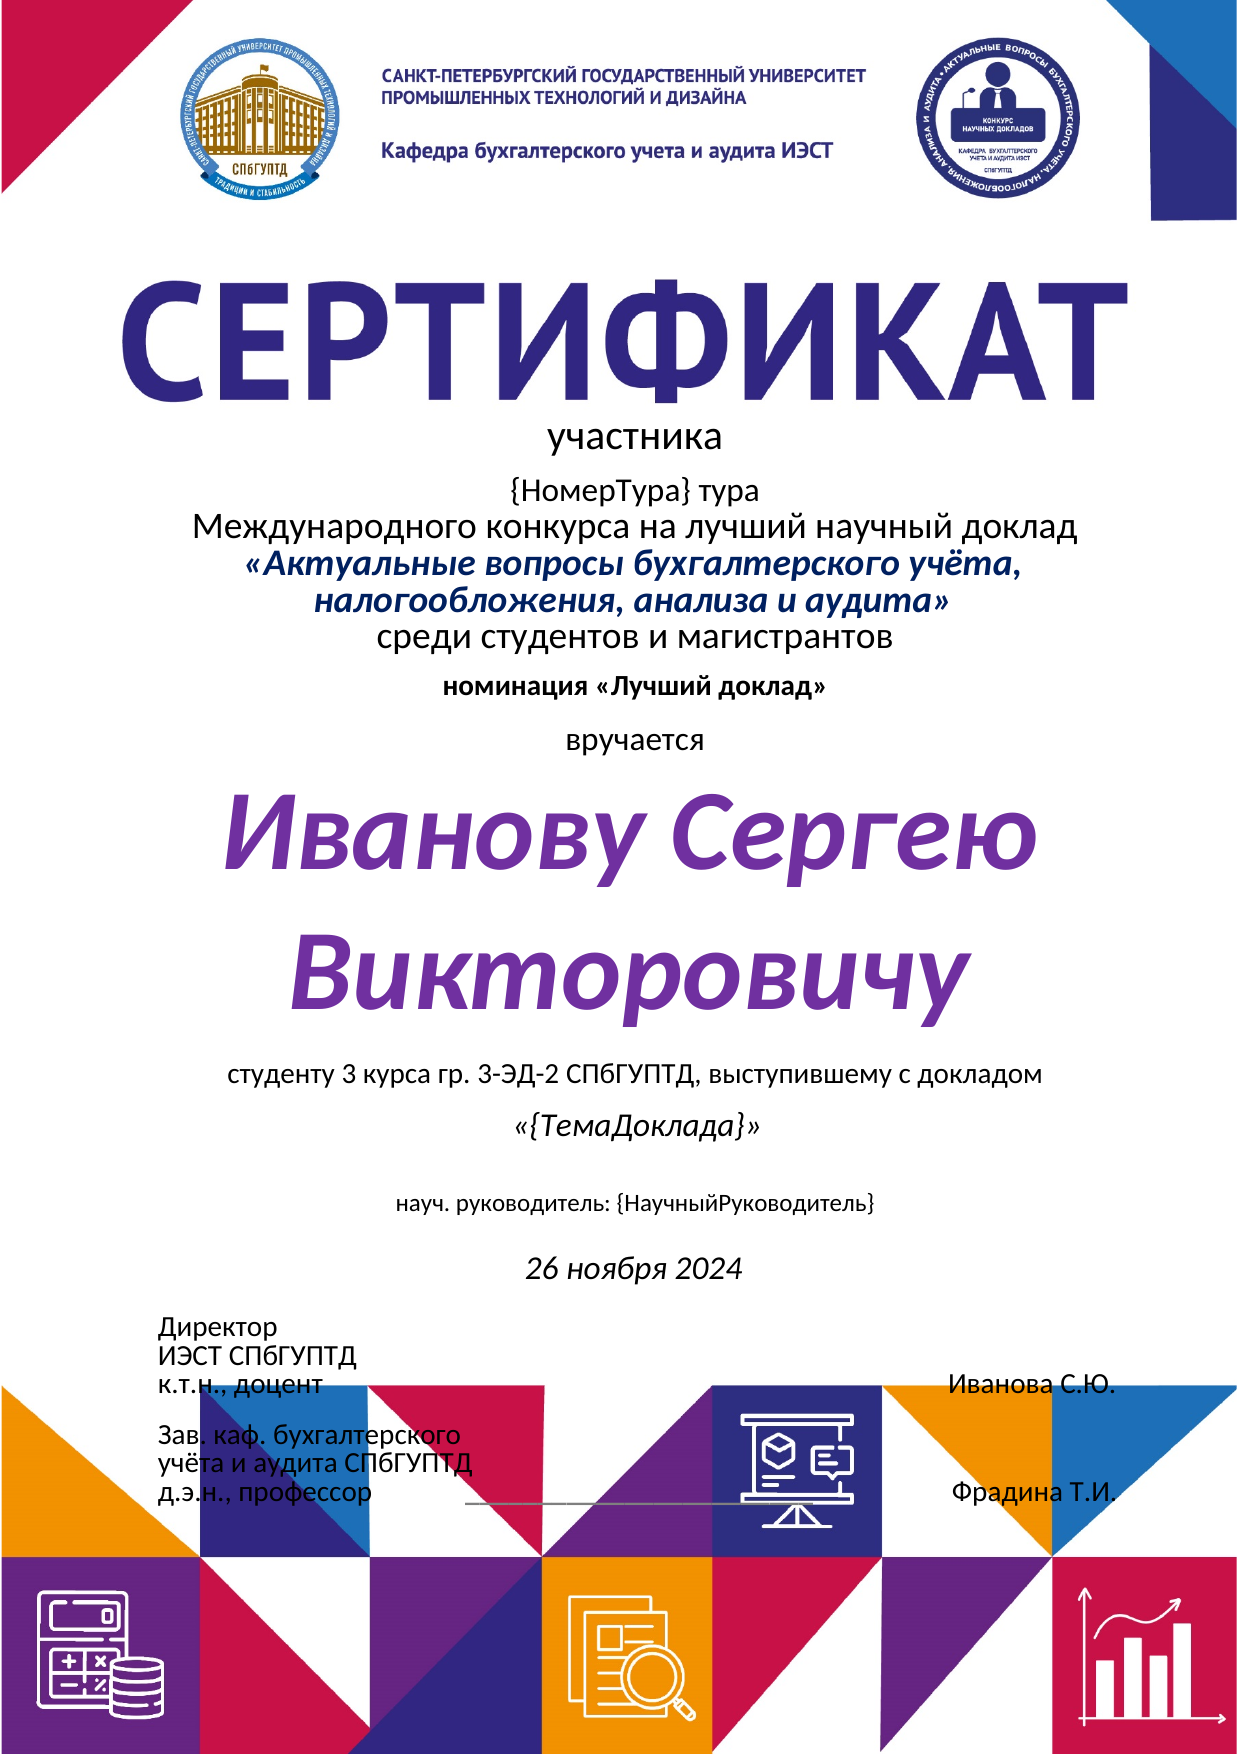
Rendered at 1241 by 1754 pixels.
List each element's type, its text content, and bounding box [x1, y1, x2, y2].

text участника [118, 421, 1152, 456]
text налогообложения, анализа и аудита» [118, 583, 1152, 620]
text д.э.н., профессор ________________________ Фрадина Т.И. [118, 1478, 1152, 1507]
text {НомерТура} тура [118, 469, 1152, 510]
text 26 ноября 2024 [118, 1253, 1152, 1286]
text студенту 3 курса гр. 3-ЭД-2 СПбГУПТД, выступившему с докладом [118, 1055, 1152, 1091]
text Директор [118, 1314, 1152, 1342]
text Иванову Сергею Викторовичу [118, 758, 1152, 1038]
text «Актуальные вопросы бухгалтерского учёта, [118, 546, 1152, 583]
text «{ТемаДоклада}» [118, 1110, 1152, 1143]
text учёта и аудита СПбГУПТД [118, 1450, 1152, 1478]
text Международного конкурса на лучший научный доклад [118, 510, 1152, 546]
text ИЭСТ СПбГУПТД [118, 1342, 1152, 1371]
text номинация «Лучший доклад» [118, 673, 1152, 701]
text среди студентов и магистрантов [118, 620, 1152, 656]
text Зав. каф. бухгалтерского [118, 1422, 1152, 1450]
text вручается [118, 718, 1152, 758]
picture [1, 0, 1237, 1754]
text к.т.н., доцент Иванова С.Ю. [118, 1371, 1152, 1399]
text науч. руководитель: {НаучныйРуководитель} [118, 1192, 1152, 1216]
